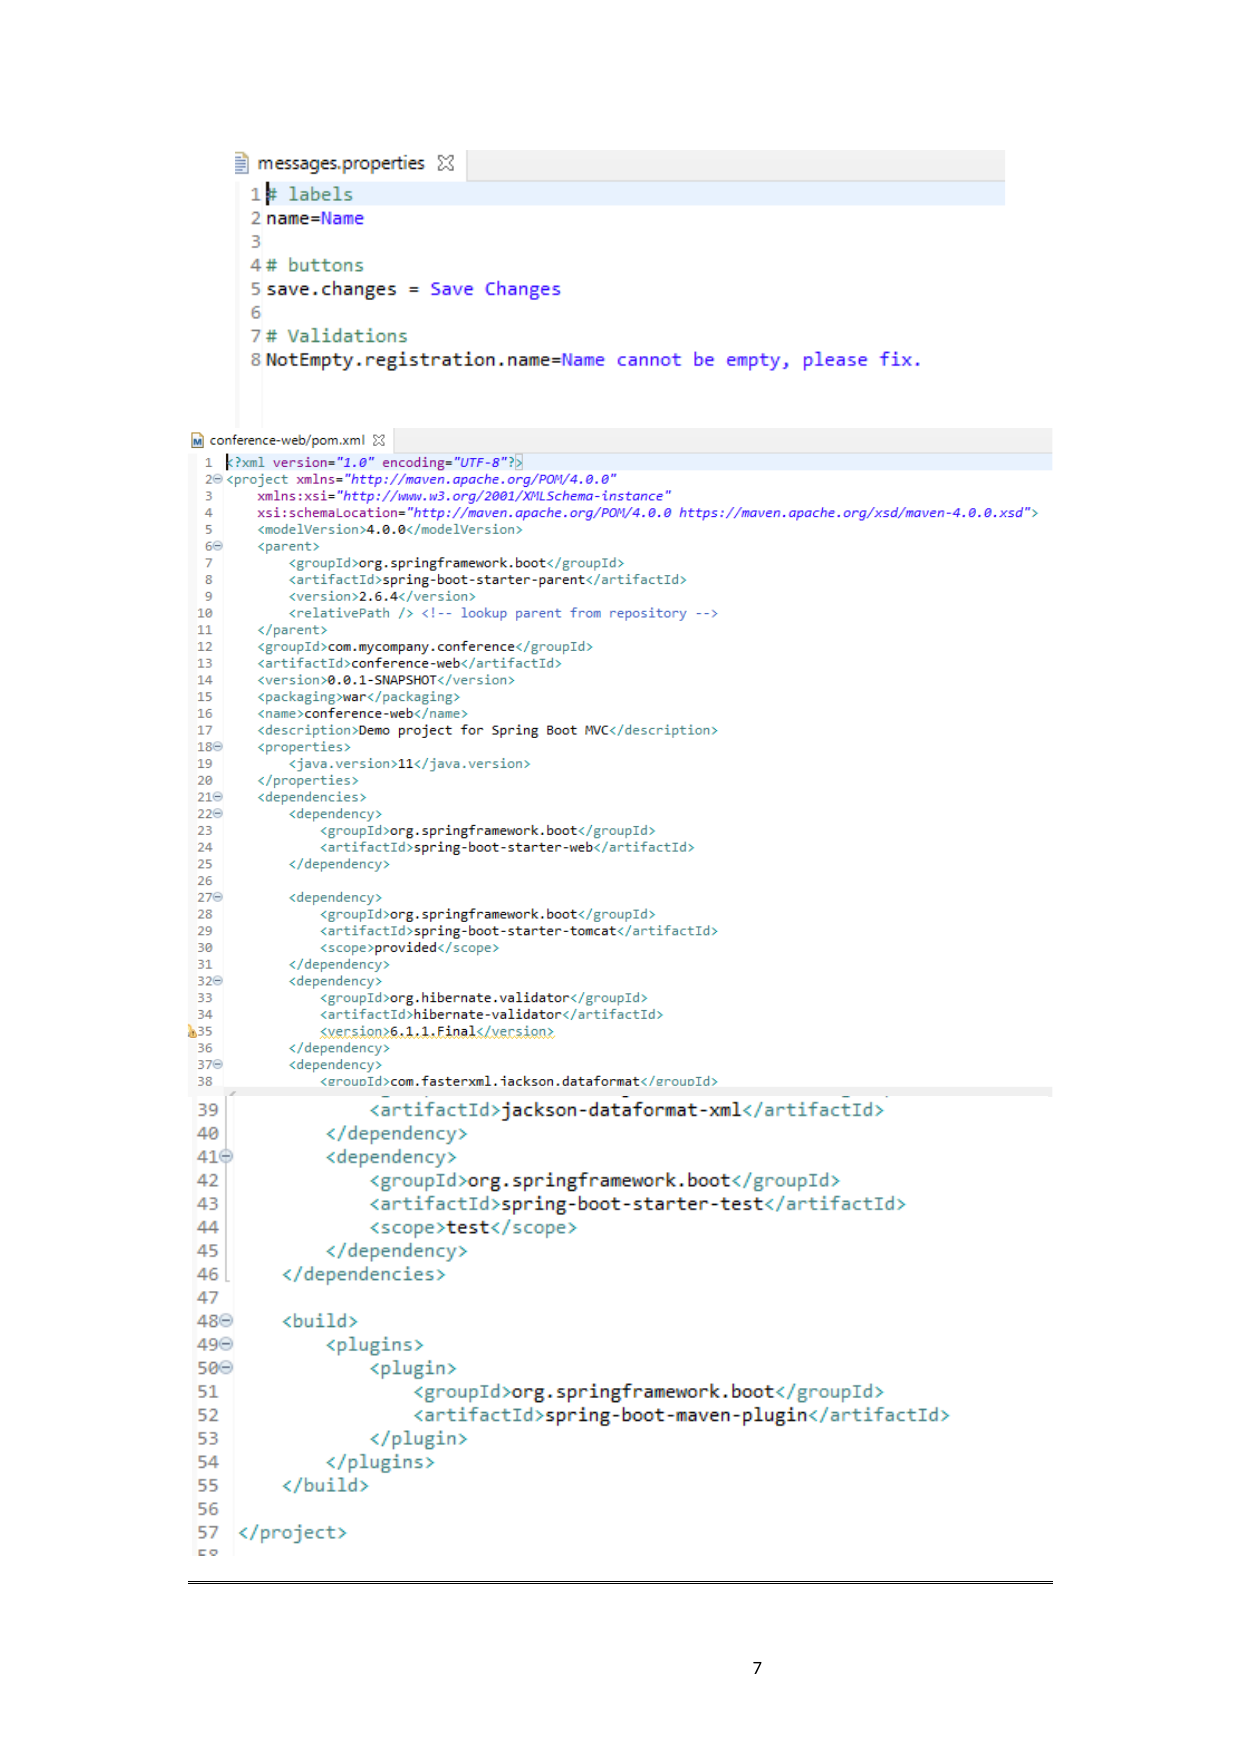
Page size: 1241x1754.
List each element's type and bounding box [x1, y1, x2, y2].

picture [187, 150, 1053, 1556]
